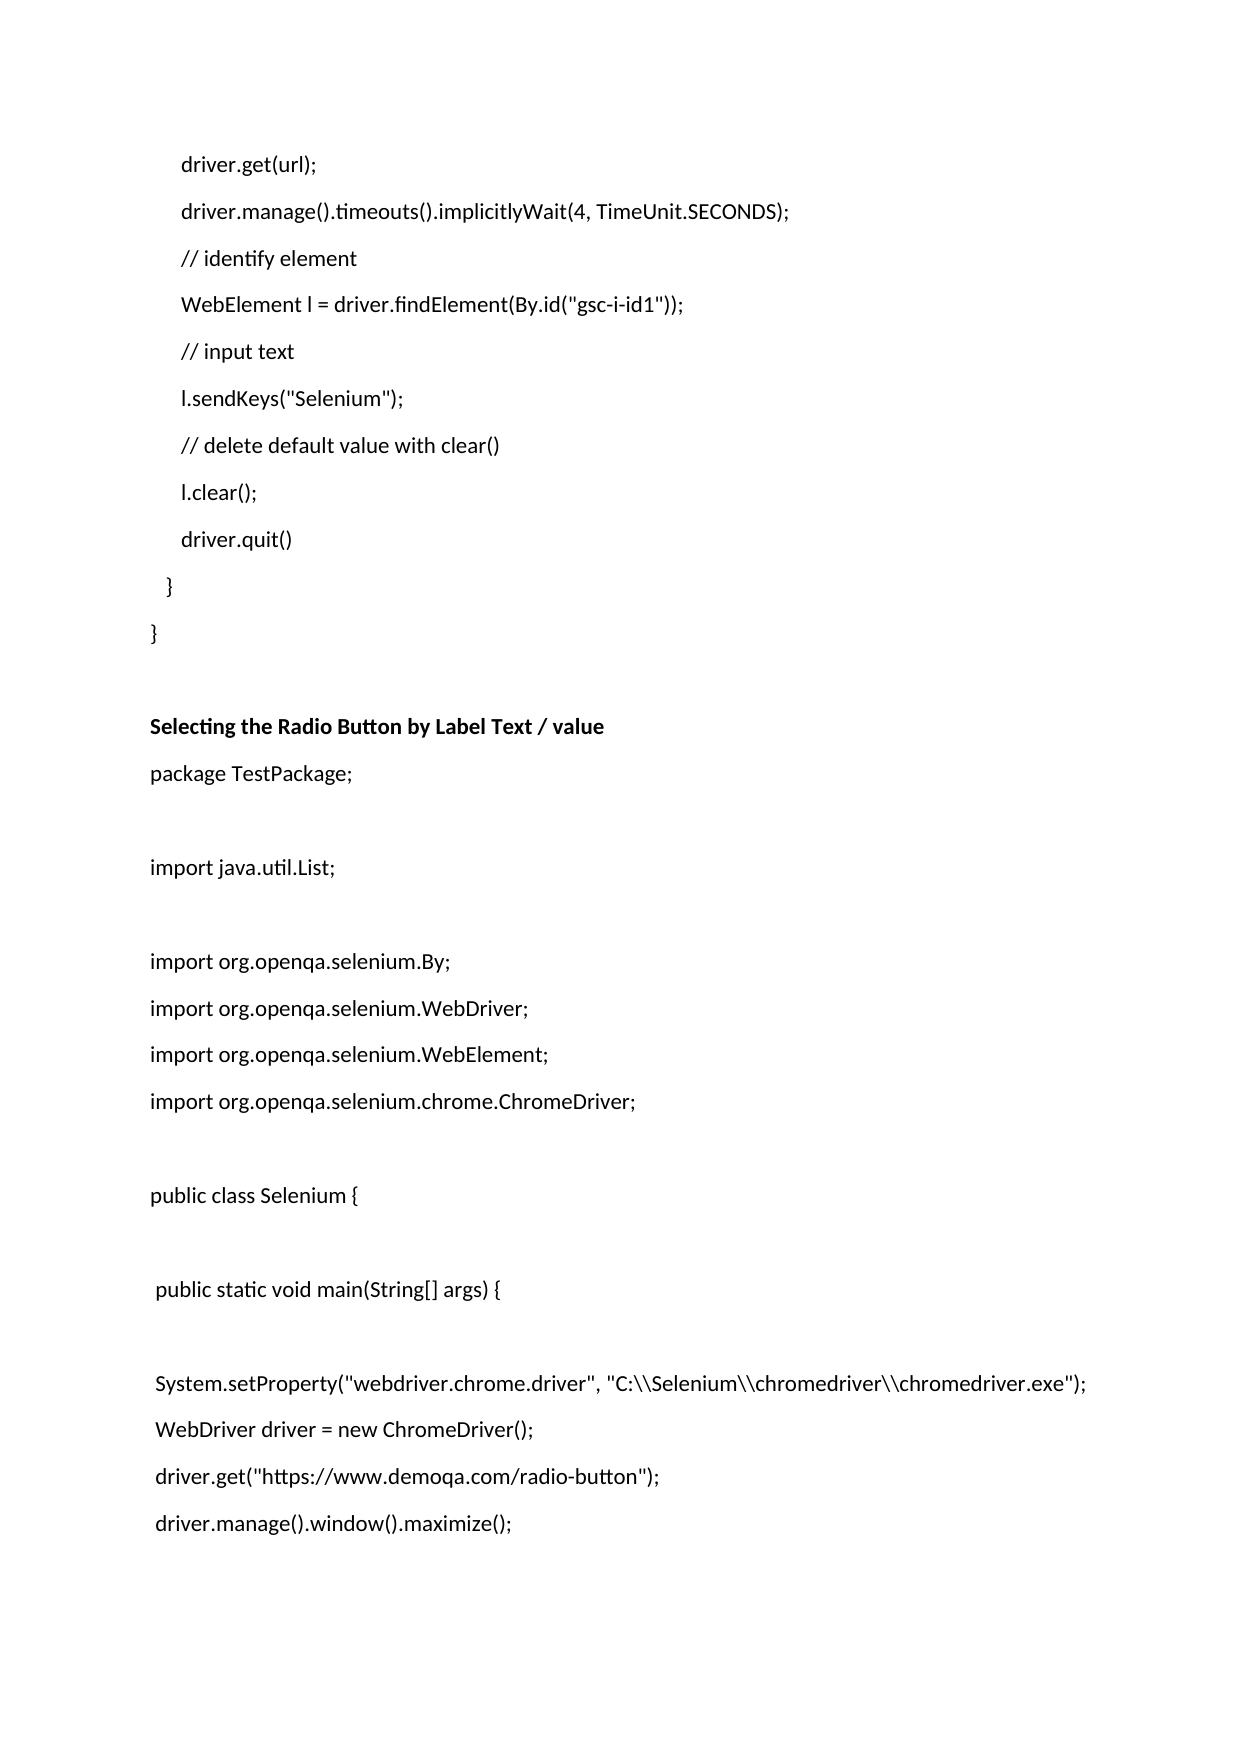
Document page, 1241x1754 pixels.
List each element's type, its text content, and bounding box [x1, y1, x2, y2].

text import org.openqa.selenium.WebDriver; [150, 994, 1090, 1022]
text import org.openqa.selenium.WebElement; [150, 1041, 1090, 1069]
text import java.util.List; [150, 853, 1090, 881]
text l.sendKeys("Selenium"); [150, 384, 1090, 412]
text } [150, 619, 1090, 647]
text driver.manage().timeouts().implicitlyWait(4, TimeUnit.SECONDS); [150, 197, 1090, 225]
text driver.get("https://www.demoqa.com/radio-button"); [150, 1462, 1090, 1491]
text import org.openqa.selenium.chrome.ChromeDriver; [150, 1087, 1090, 1116]
text driver.quit() [150, 525, 1090, 553]
text WebDriver driver = new ChromeDriver(); [150, 1416, 1090, 1444]
text // input text [150, 337, 1090, 366]
text package TestPackage; [150, 759, 1090, 787]
text } [150, 572, 1090, 600]
text Selecting the Radio Button by Label Text / value [150, 712, 1090, 741]
text driver.manage().window().maximize(); [150, 1509, 1090, 1537]
text System.setProperty("webdriver.chrome.driver", "C:\\Selenium\\chromedriver\\chromedriver.exe"); [150, 1369, 1090, 1397]
text WebElement l = driver.findElement(By.id("gsc-i-id1")); [150, 291, 1090, 319]
text // identify element [150, 244, 1090, 272]
text driver.get(url); [150, 150, 1090, 178]
text public static void main(String[] args) { [150, 1275, 1090, 1303]
text public class Selenium { [150, 1181, 1090, 1209]
text import org.openqa.selenium.By; [150, 947, 1090, 975]
text l.clear(); [150, 478, 1090, 506]
text // delete default value with clear() [150, 431, 1090, 459]
